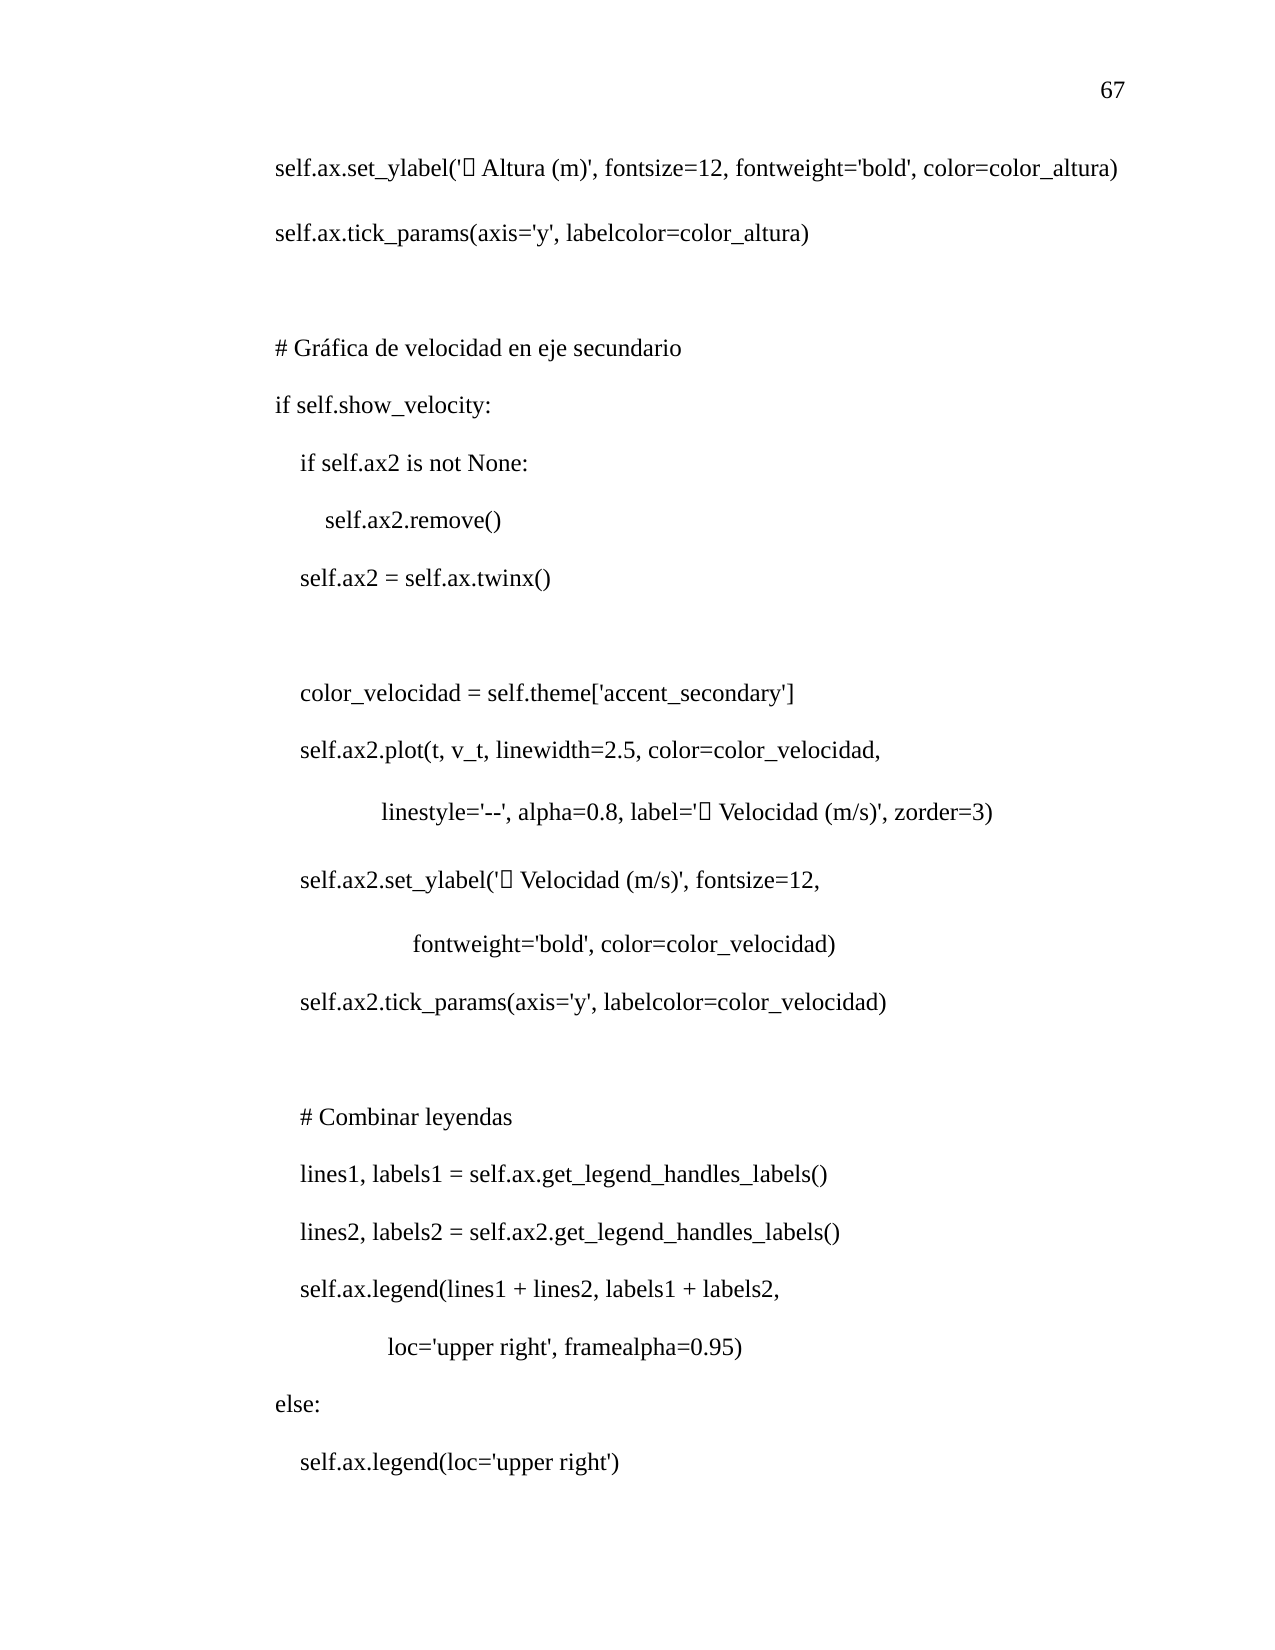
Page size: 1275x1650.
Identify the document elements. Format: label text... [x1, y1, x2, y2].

text self.ax2.tick_params(axis='y', labelcolor=color_velocidad) [150, 987, 1125, 1016]
text else: [150, 1389, 1125, 1418]
text loc='upper right', framealpha=0.95) [150, 1332, 1125, 1361]
text # Gráfica de velocidad en eje secundario [150, 333, 1125, 362]
text self.ax.legend(lines1 + lines2, labels1 + labels2, [150, 1274, 1125, 1303]
text lines1, labels1 = self.ax.get_legend_handles_labels() [150, 1159, 1125, 1188]
text self.ax2 = self.ax.twinx() [150, 563, 1125, 592]
text lines2, labels2 = self.ax2.get_legend_handles_labels() [150, 1217, 1125, 1246]
text self.ax2.plot(t, v_t, linewidth=2.5, color=color_velocidad, [150, 736, 1125, 764]
text self.ax2.remove() [150, 506, 1125, 534]
text if self.ax2 is not None: [150, 448, 1125, 477]
text if self.show_velocity: [150, 391, 1125, 419]
text self.ax.legend(loc='upper right') [150, 1447, 1125, 1476]
text linestyle='--', alpha=0.8, label='🚀 Velocidad (m/s)', zorder=3) [150, 793, 1125, 827]
text self.ax.set_ylabel('📏 Altura (m)', fontsize=12, fontweight='bold', color=color_altura) [150, 150, 1125, 184]
text self.ax.tick_params(axis='y', labelcolor=color_altura) [150, 218, 1125, 247]
text color_velocidad = self.theme['accent_secondary'] [150, 678, 1125, 707]
text # Combinar leyendas [150, 1102, 1125, 1131]
text self.ax2.set_ylabel('🚀 Velocidad (m/s)', fontsize=12, [150, 861, 1125, 895]
text fontweight='bold', color=color_velocidad) [150, 929, 1125, 958]
